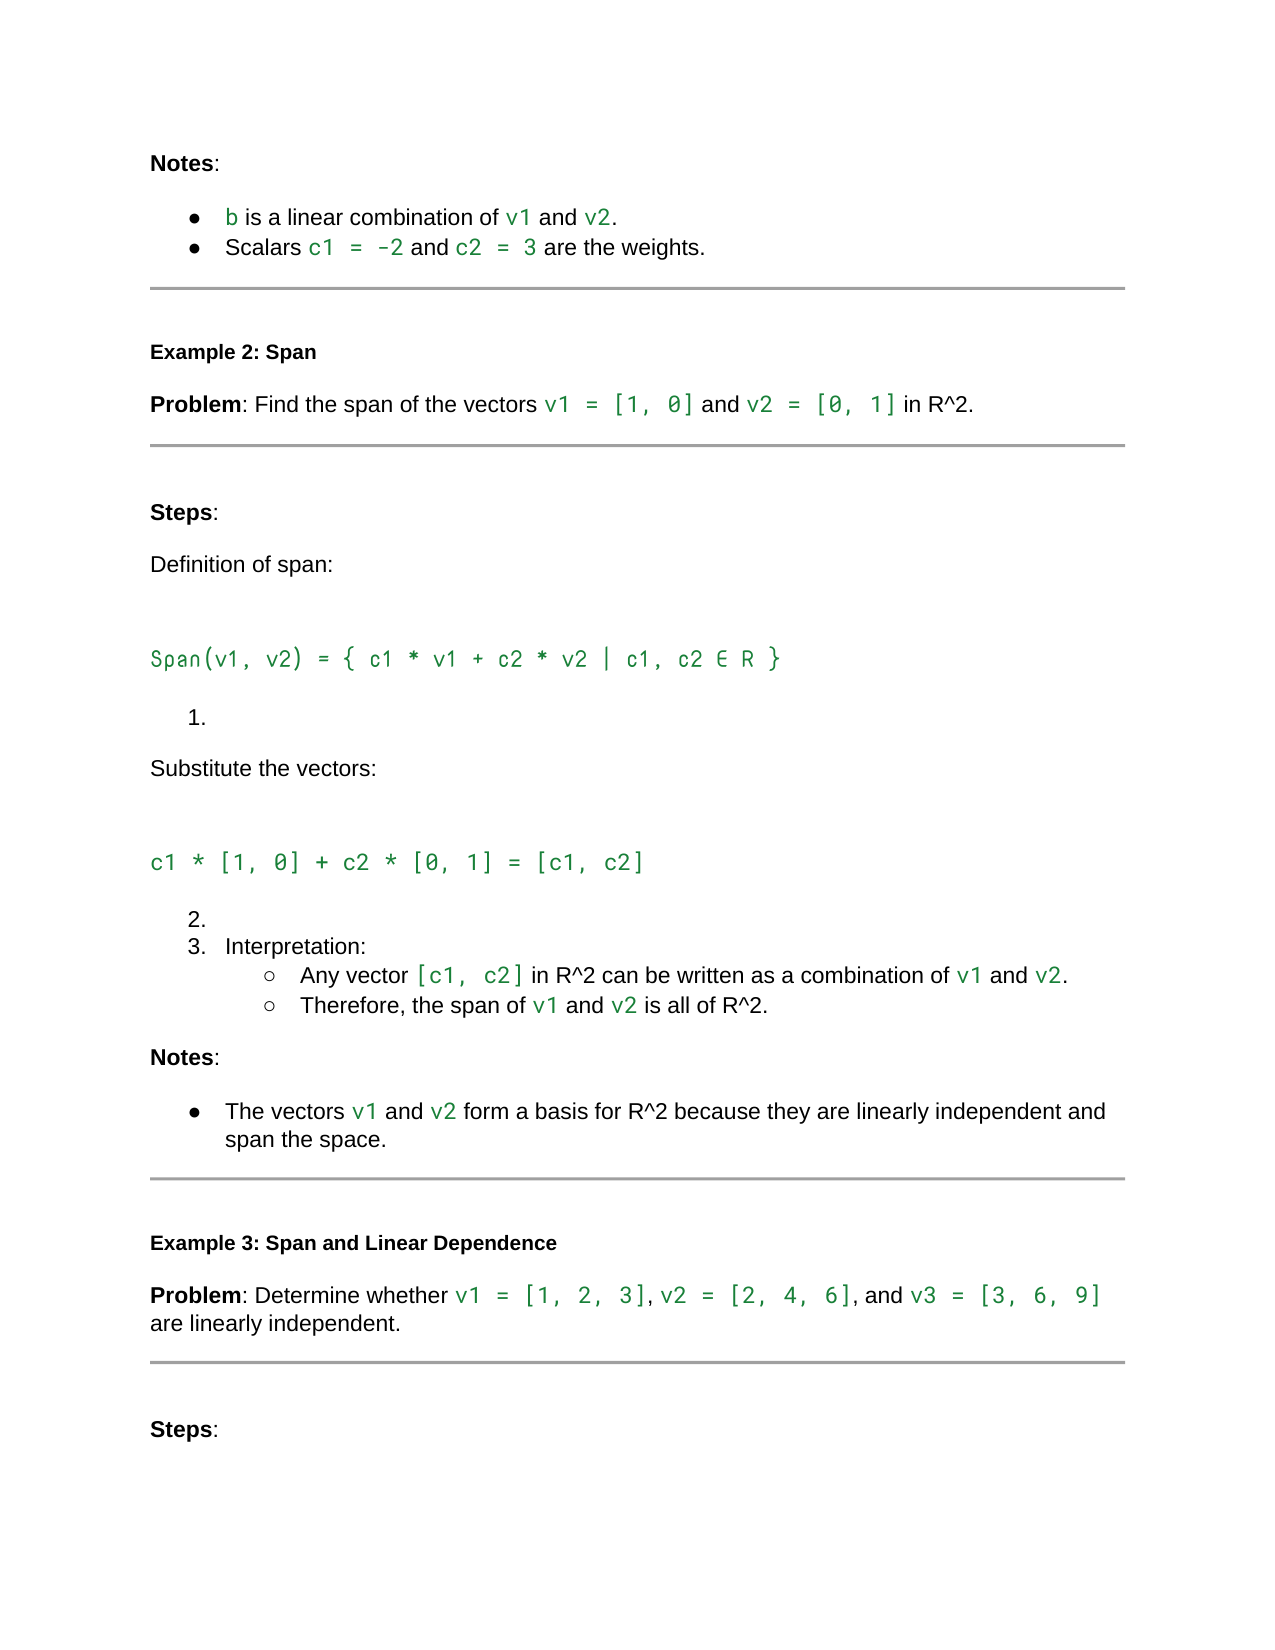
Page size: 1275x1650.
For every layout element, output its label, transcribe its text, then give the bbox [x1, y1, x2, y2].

list b is a linear combination of v1 and v2. [187, 201, 1125, 232]
text Definition of span: Span(v1, v2) = { c1 * v1 + c2 * v2 | c1, c2 ∈ R } [150, 551, 1125, 674]
text Steps: [150, 1416, 1125, 1442]
text Problem: Determine whether v1 = [1, 2, 3], v2 = [2, 4, 6], and v3 = [3, 6, 9] are linearly independent. [150, 1279, 1125, 1336]
text Substitute the vectors: c1 * [1, 0] + c2 * [0, 1] = [c1, c2] [150, 755, 1125, 877]
list Scalars c1 = -2 and c2 = 3 are the weights. [187, 232, 1125, 262]
text Notes: [150, 1044, 1125, 1071]
subtitle Example 3: Span and Linear Dependence [150, 1230, 1125, 1254]
subtitle Example 2: Span [150, 340, 1125, 364]
list Therefore, the span of v1 and v2 is all of R^2. [262, 989, 1125, 1019]
list Any vector [c1, c2] in R^2 can be written as a combination of v1 and v2. [262, 959, 1125, 989]
list The vectors v1 and v2 form a basis for R^2 because they are linearly independent and span the space. [187, 1096, 1125, 1152]
text Notes: [150, 150, 1125, 176]
list Interpretation: [187, 933, 1125, 959]
text Problem: Find the span of the vectors v1 = [1, 0] and v2 = [0, 1] in R^2. [150, 389, 1125, 419]
text Steps: [150, 499, 1125, 526]
